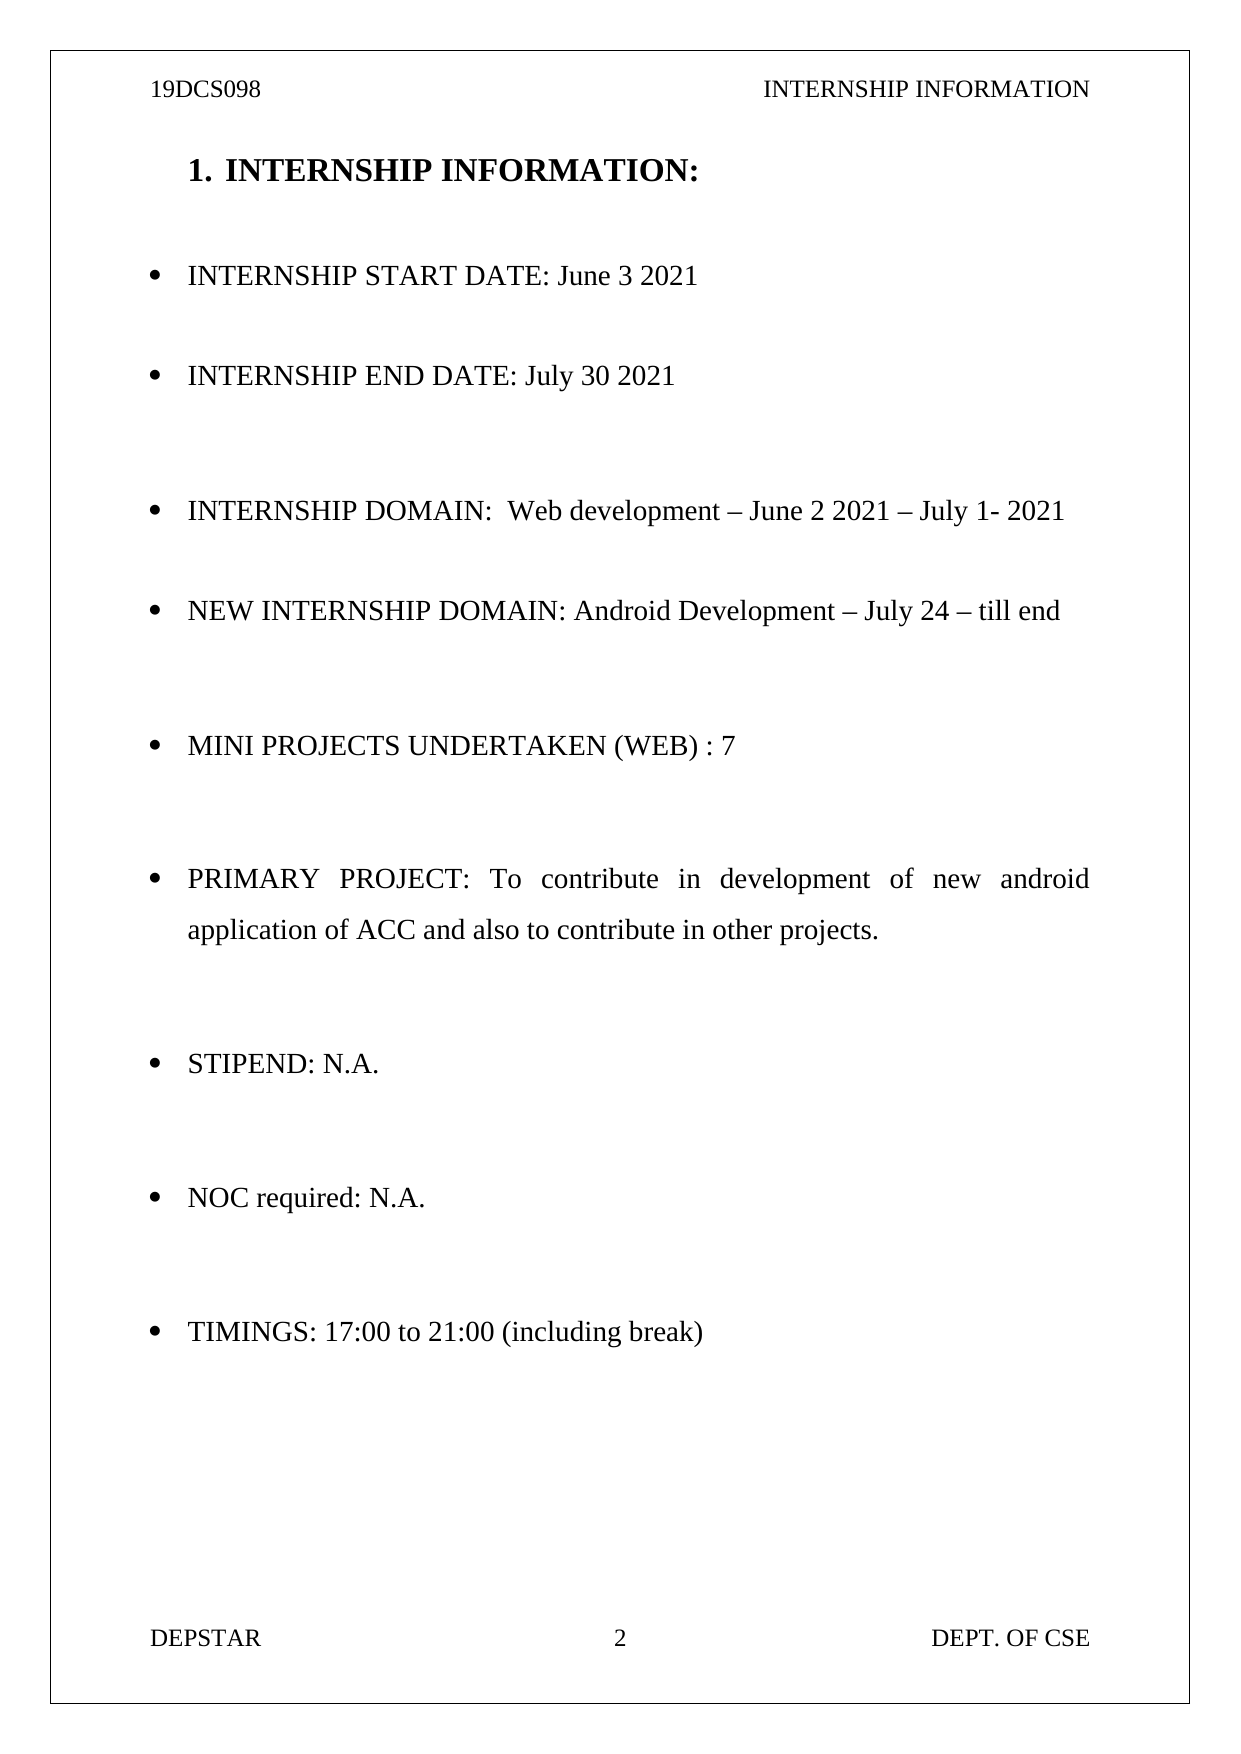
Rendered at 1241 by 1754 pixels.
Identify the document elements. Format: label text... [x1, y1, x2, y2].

list MINI PROJECTS UNDERTAKEN (WEB) : 7 [150, 728, 1090, 761]
list INTERNSHIP START DATE: June 3 2021 [150, 258, 1090, 291]
list NEW INTERNSHIP DOMAIN: Android Development – July 24 – till end [150, 593, 1090, 627]
list INTERNSHIP DOMAIN: Web development – June 2 2021 – July 1- 2021 [150, 493, 1090, 526]
list INTERNSHIP INFORMATION: [187, 150, 1090, 188]
list STIPEND: N.A. [150, 1046, 1090, 1080]
list PRIMARY PROJECT: To contribute in development of new android application of ACC and also to contribute in other projects. [150, 862, 1090, 946]
list TIMINGS: 17:00 to 21:00 (including break) [150, 1314, 1090, 1348]
list INTERNSHIP END DATE: July 30 2021 [150, 358, 1090, 392]
list NOC required: N.A. [150, 1180, 1090, 1214]
